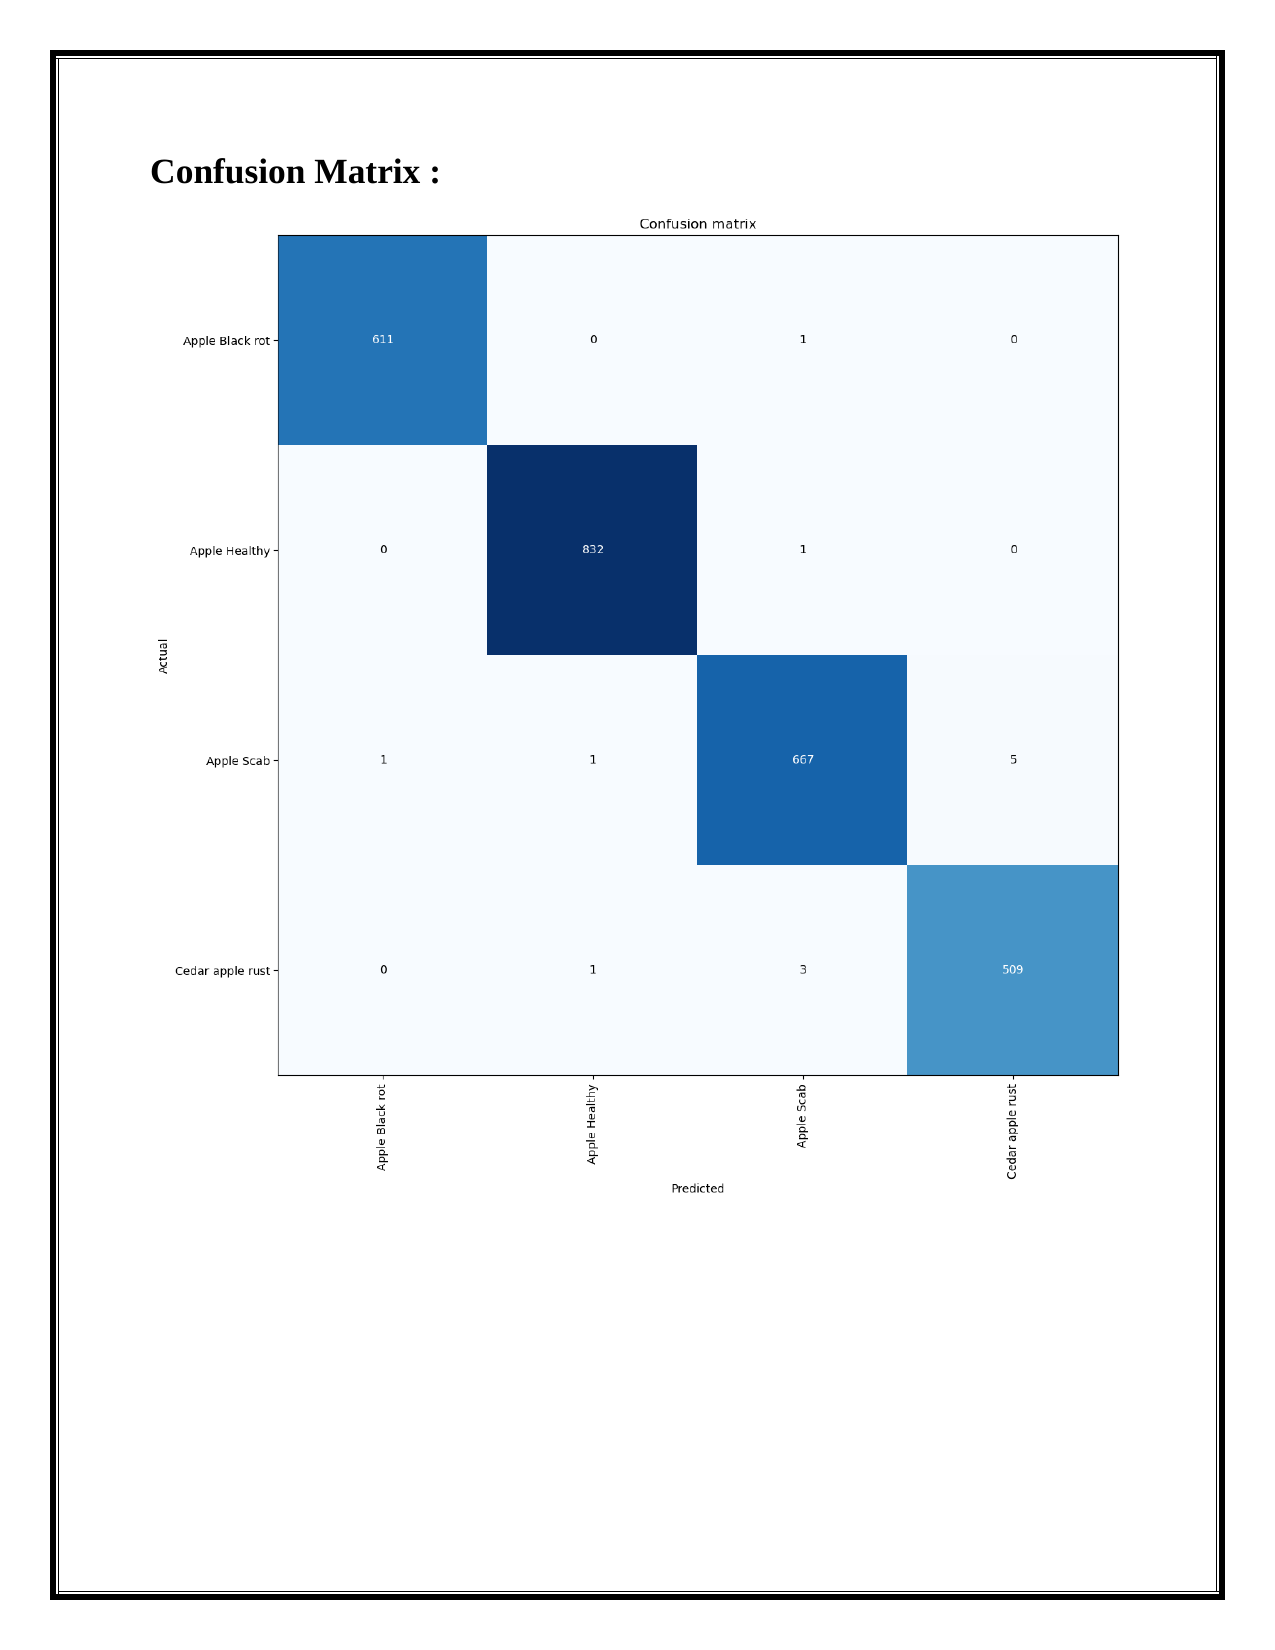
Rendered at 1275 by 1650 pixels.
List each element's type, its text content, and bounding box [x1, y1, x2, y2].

text Confusion Matrix : [150, 150, 1125, 191]
picture [150, 210, 1125, 1202]
